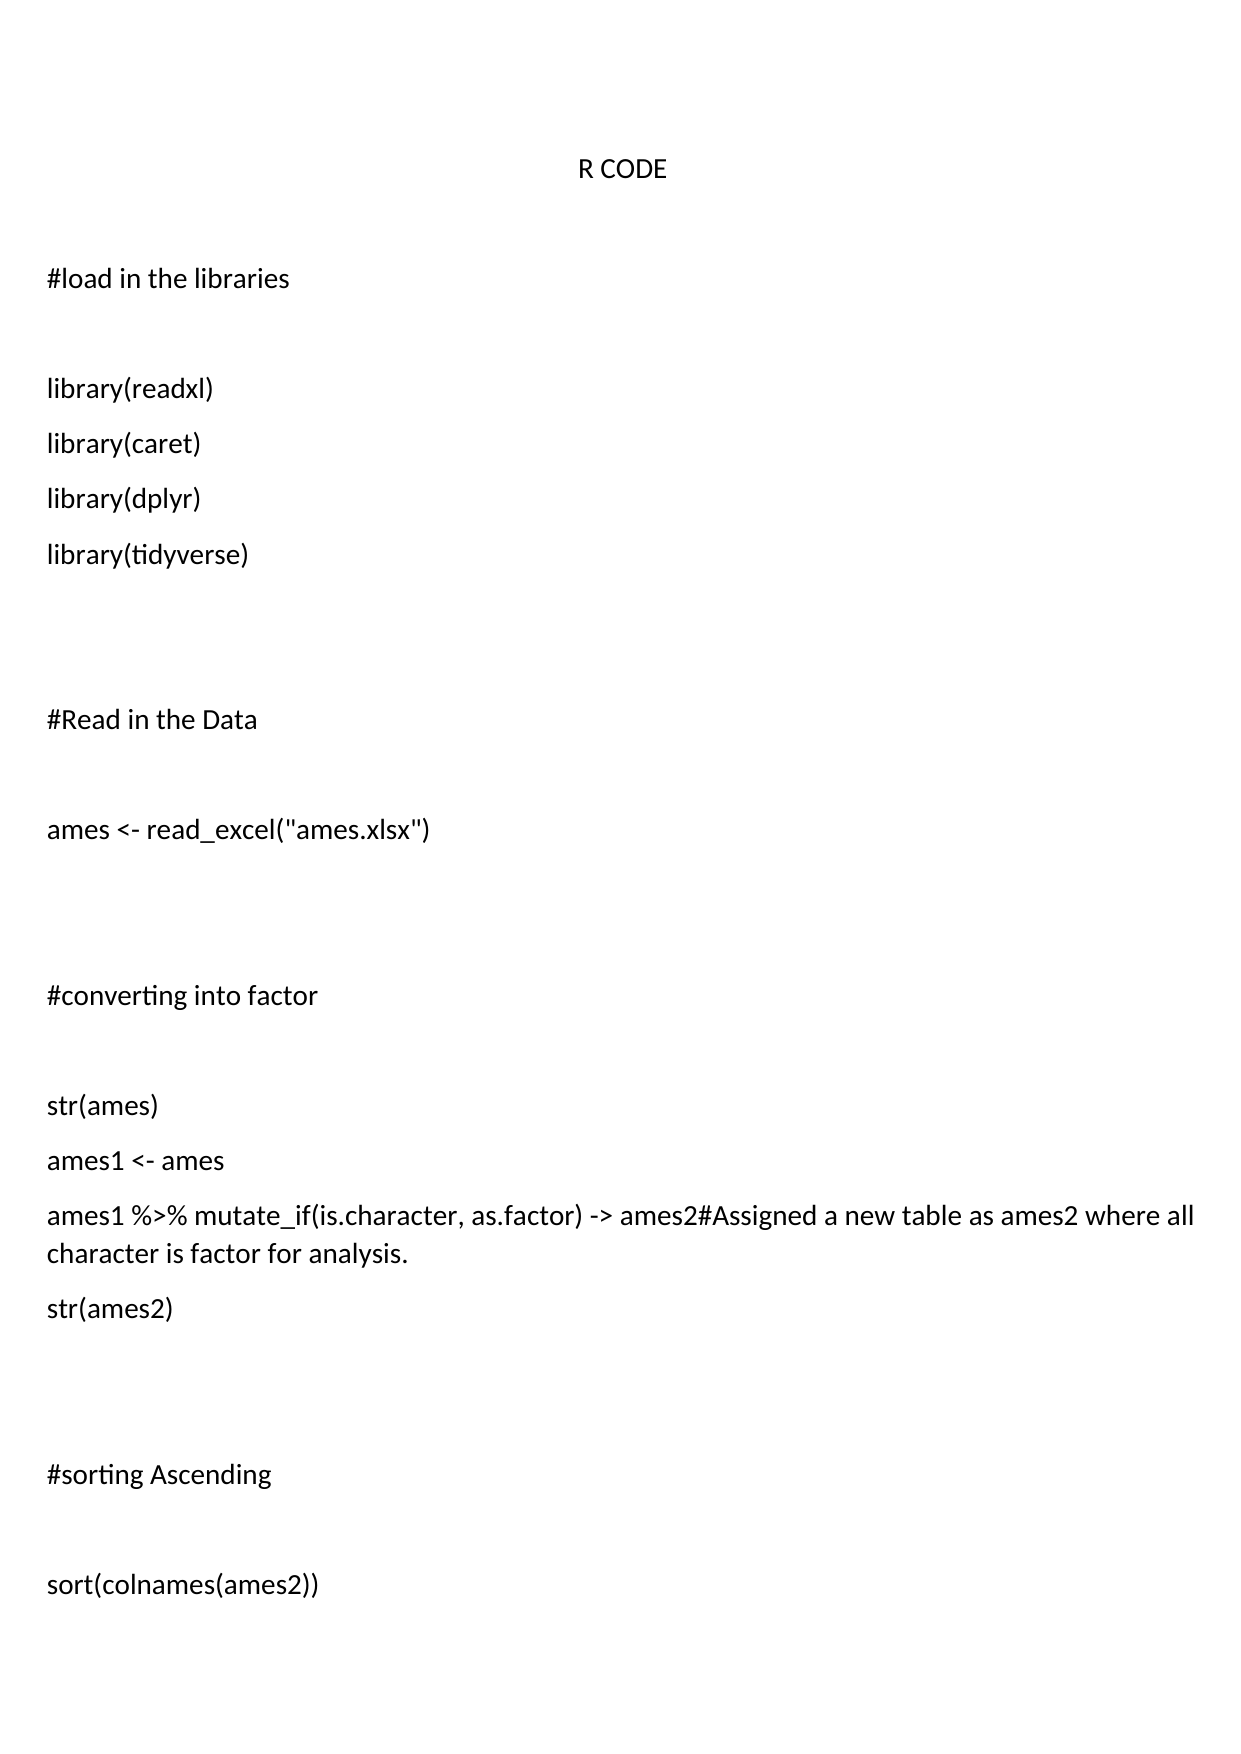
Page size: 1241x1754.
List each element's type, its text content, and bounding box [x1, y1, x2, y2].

text ames1 %>% mutate_if(is.character, as.factor) -> ames2#Assigned a new table as ames2 where all character is factor for analysis. [47, 1197, 1198, 1271]
text library(dplyr) [47, 481, 1198, 516]
text library(readxl) [47, 370, 1198, 406]
text #converting into factor [47, 977, 1198, 1012]
text library(tidyverse) [47, 536, 1198, 571]
text ames1 <- ames [47, 1142, 1198, 1177]
text str(ames) [47, 1087, 1198, 1122]
text sort(colnames(ames2)) [47, 1566, 1198, 1602]
text #Read in the Data [47, 701, 1198, 737]
text ames <- read_excel("ames.xlsx") [47, 811, 1198, 847]
text library(caret) [47, 426, 1198, 461]
text #sorting Ascending [47, 1456, 1198, 1491]
text #load in the libraries [47, 260, 1198, 296]
text R CODE [47, 150, 1198, 186]
text str(ames2) [47, 1291, 1198, 1326]
